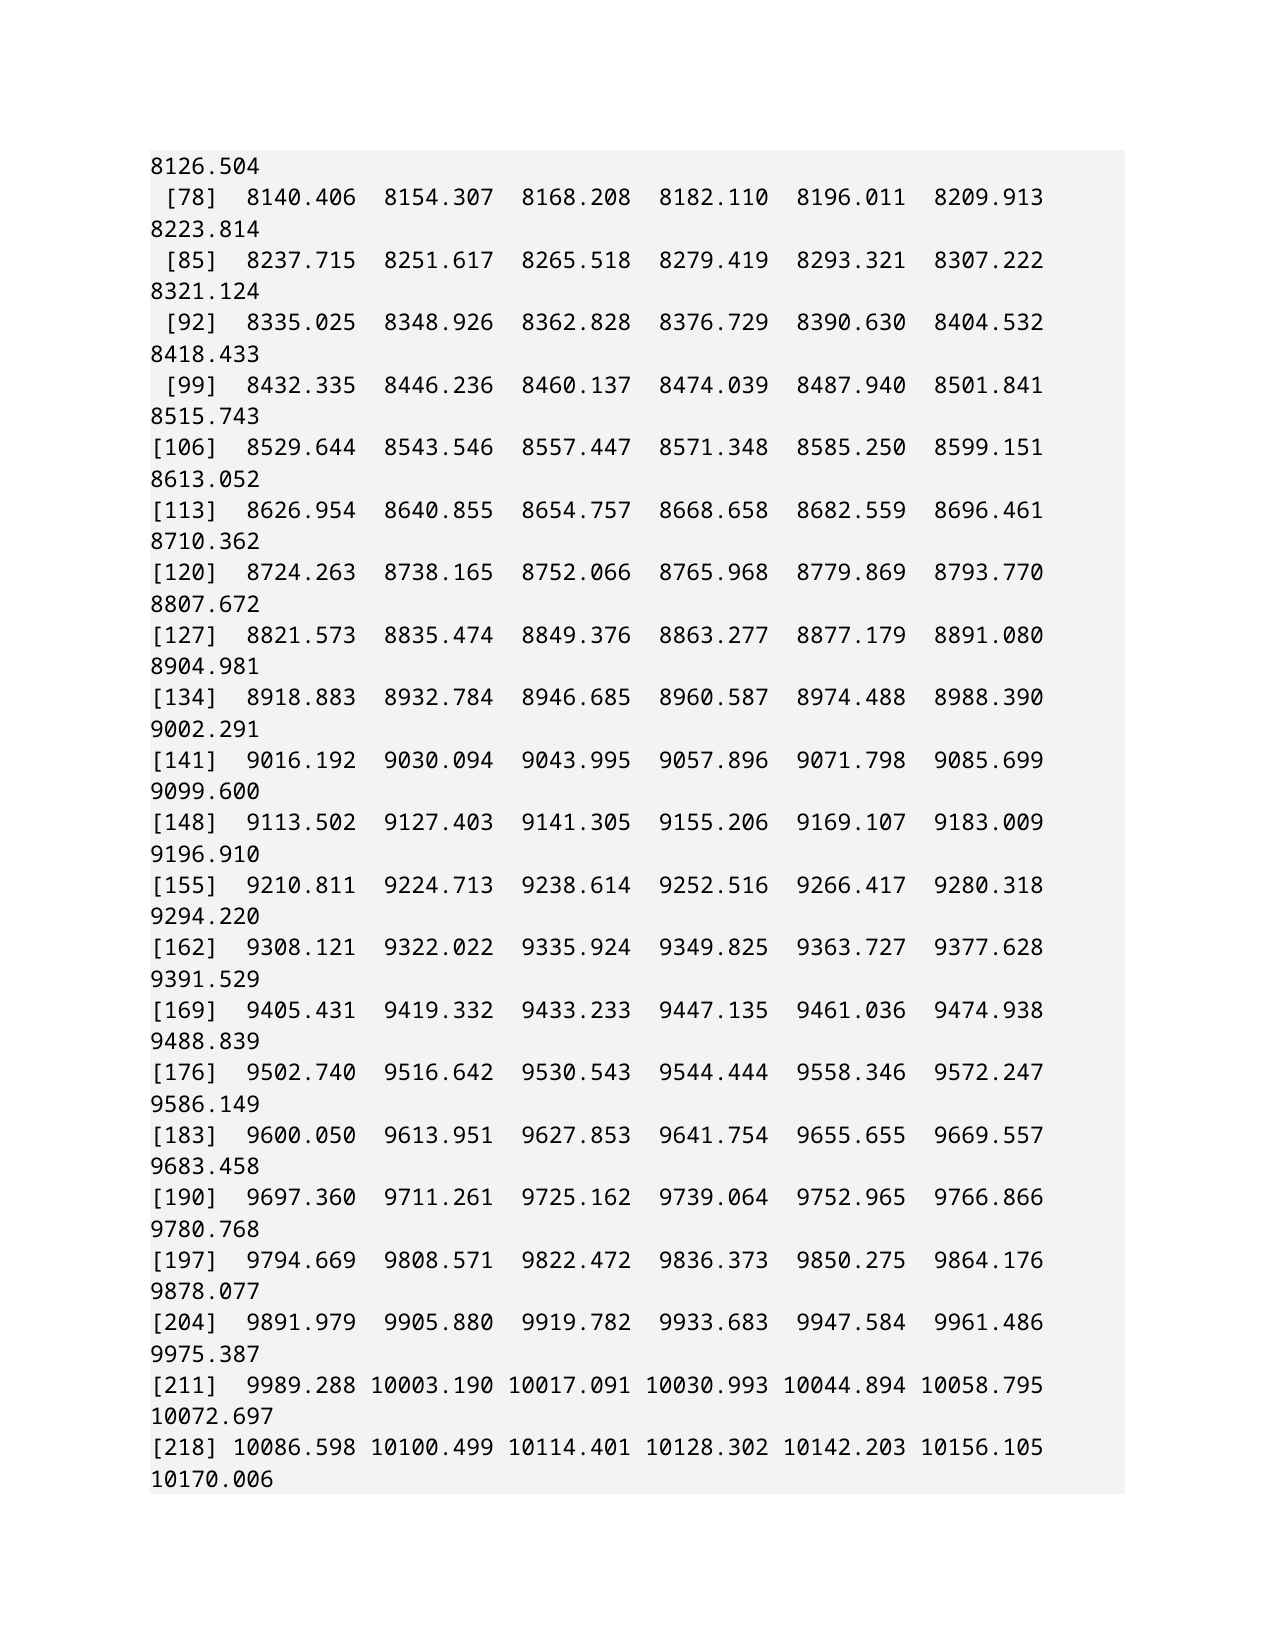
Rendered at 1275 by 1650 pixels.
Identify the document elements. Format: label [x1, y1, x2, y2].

text [150, 150, 1125, 1494]
